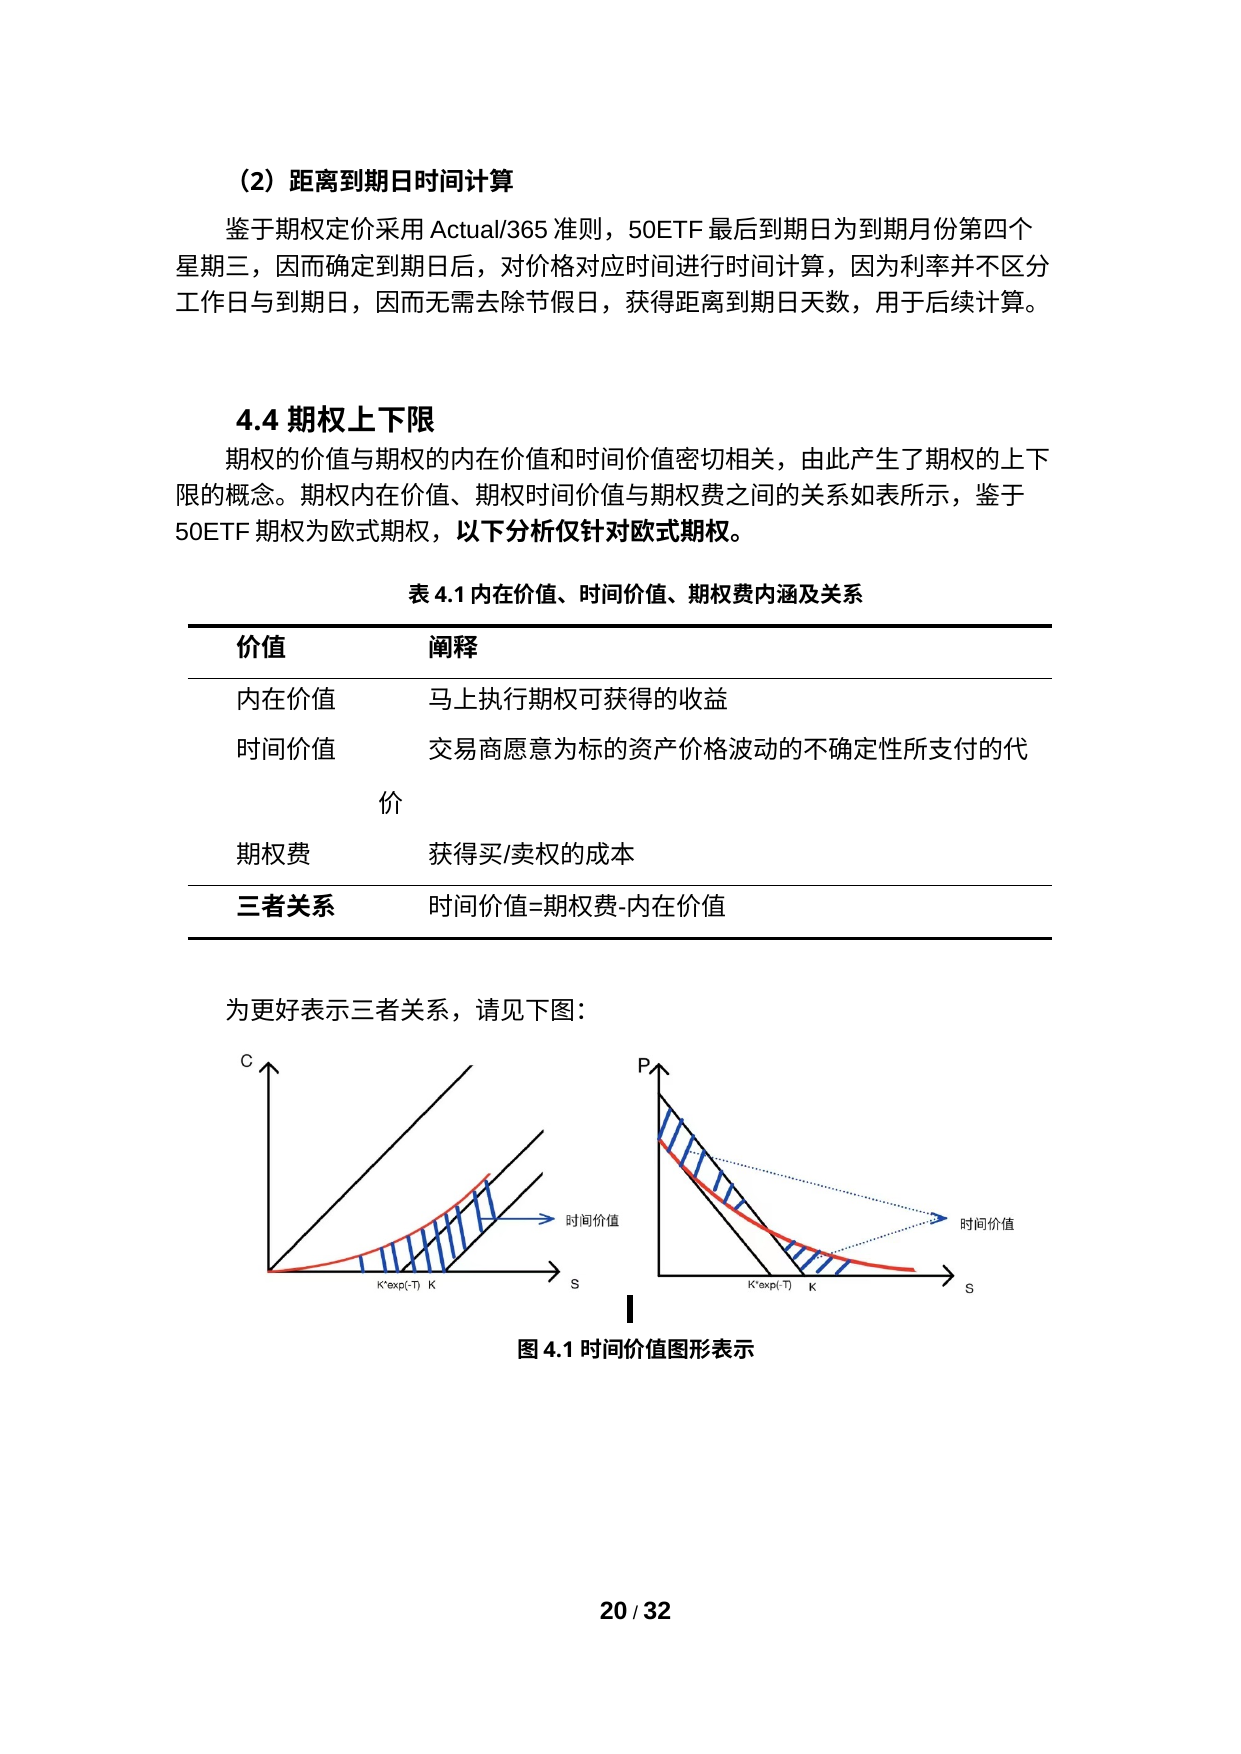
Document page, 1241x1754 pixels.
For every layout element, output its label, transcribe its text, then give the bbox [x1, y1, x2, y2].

table_cell 三者关系 [188, 886, 379, 937]
text 鉴于期权定价采用Actual/365准则，50ETF最后到期日为到期月份第四个星期三，因而确定到期日后，对价格对应时间进行时间计算，因为利率并不区分工作日与到期日，因而无需去除节假日，获得距离到期日天数，用于后续计算。 [175, 210, 1053, 318]
table_cell 马上执行期权可获得的收益 [380, 679, 1052, 729]
text 表4.1内在价值、时间价值、期权费内涵及关系 [175, 577, 1053, 608]
table_header 价值 [188, 628, 379, 678]
subtitle 4.4 期权上下限 [175, 396, 1053, 439]
text 图4.1 时间价值图形表示 [175, 1332, 1053, 1364]
text 为更好表示三者关系，请见下图： [175, 991, 1053, 1027]
table_cell 期权费 [188, 835, 379, 885]
table_cell 时间价值 [188, 730, 379, 834]
table_header 阐释 [380, 628, 1052, 678]
text 期权的价值与期权的内在价值和时间价值密切相关，由此产生了期权的上下限的概念。期权内在价值、期权时间价值与期权费之间的关系如表所示，鉴于50ETF期权为欧式期权，以下分析仅针对欧式期权。 [175, 439, 1053, 548]
picture [237, 1049, 627, 1318]
table_cell 内在价值 [188, 679, 379, 729]
subtitle （2）距离到期日时间计算 [175, 158, 1053, 197]
table_cell 获得买/卖权的成本 [380, 835, 1052, 885]
table_cell 时间价值=期权费-内在价值 [380, 886, 1052, 937]
table_cell 交易商愿意为标的资产价格波动的不确定性所支付的代价 [380, 730, 1052, 834]
picture [633, 1045, 1041, 1318]
